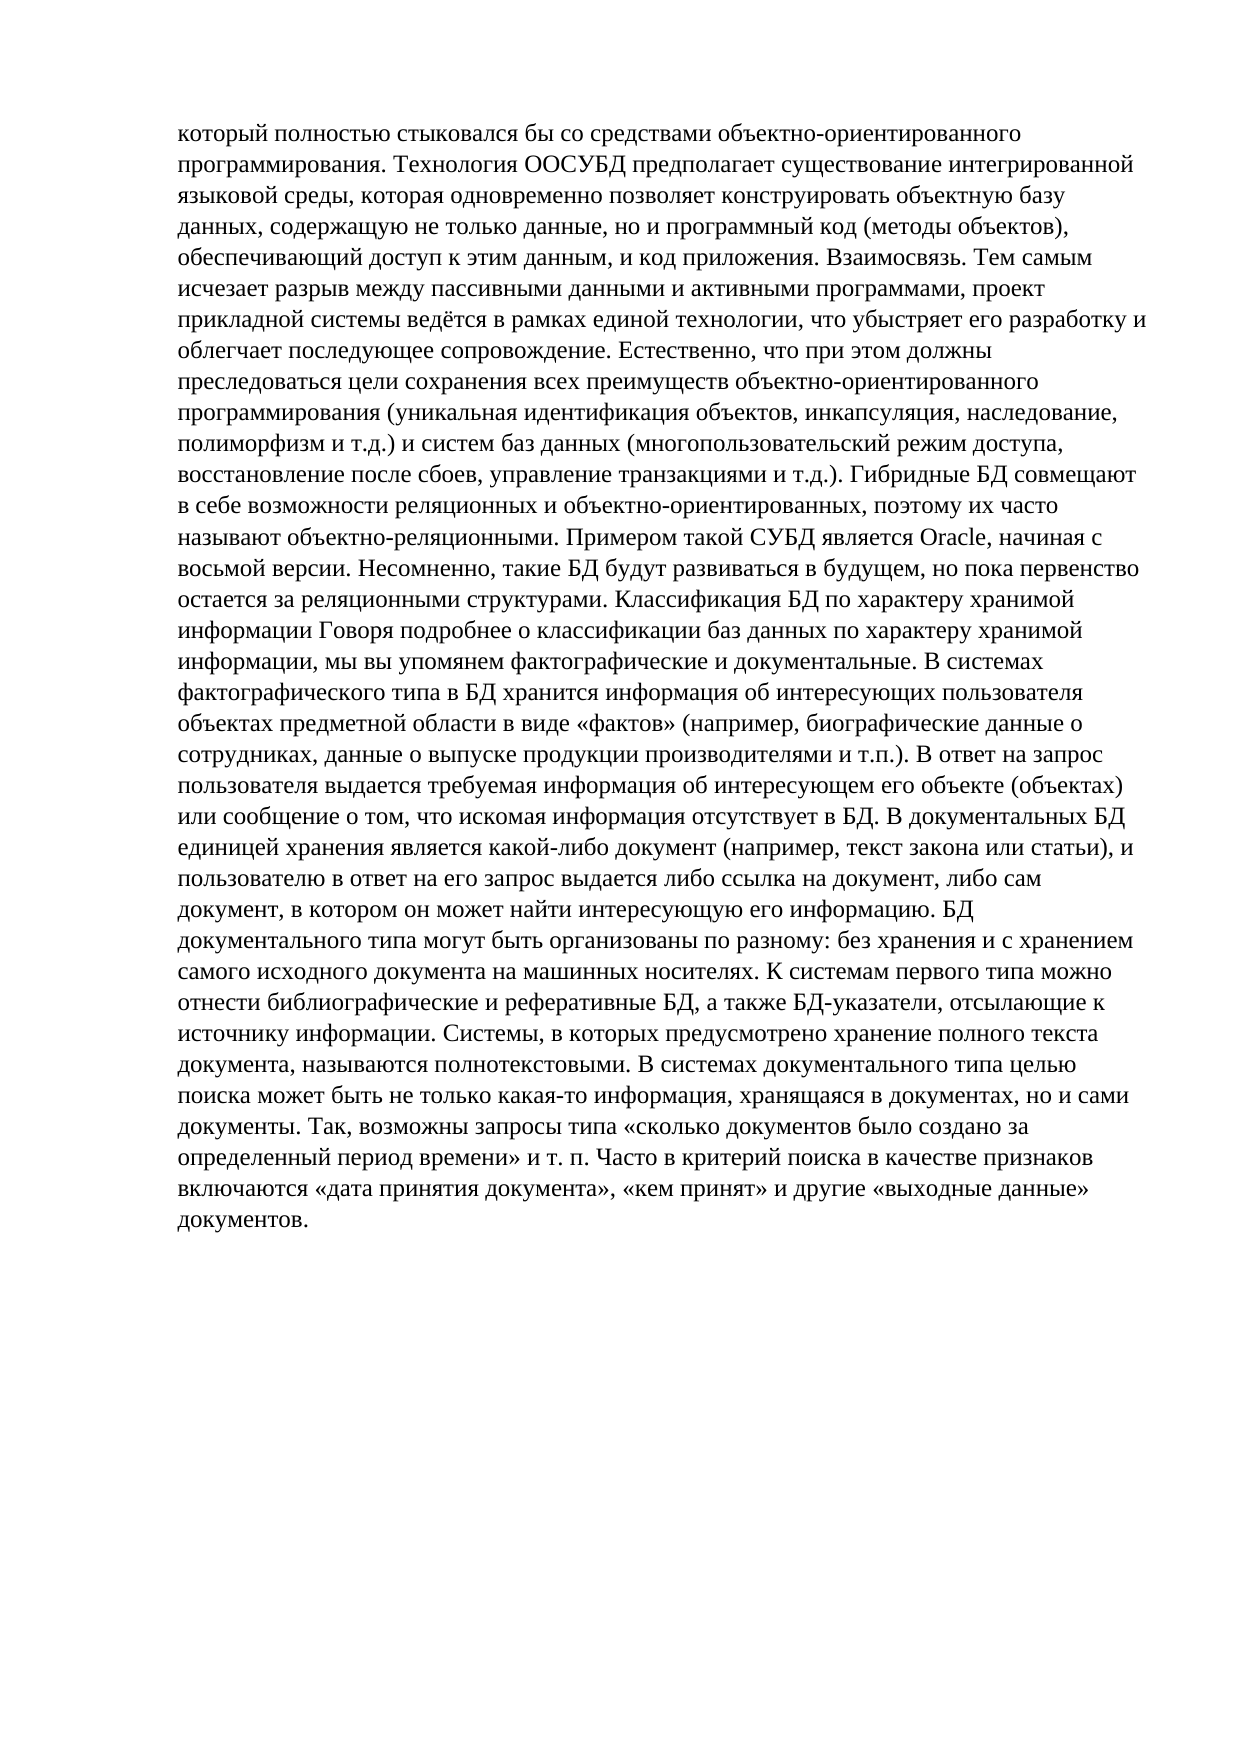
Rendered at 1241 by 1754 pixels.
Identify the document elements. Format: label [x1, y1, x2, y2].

text [177, 118, 1152, 1299]
